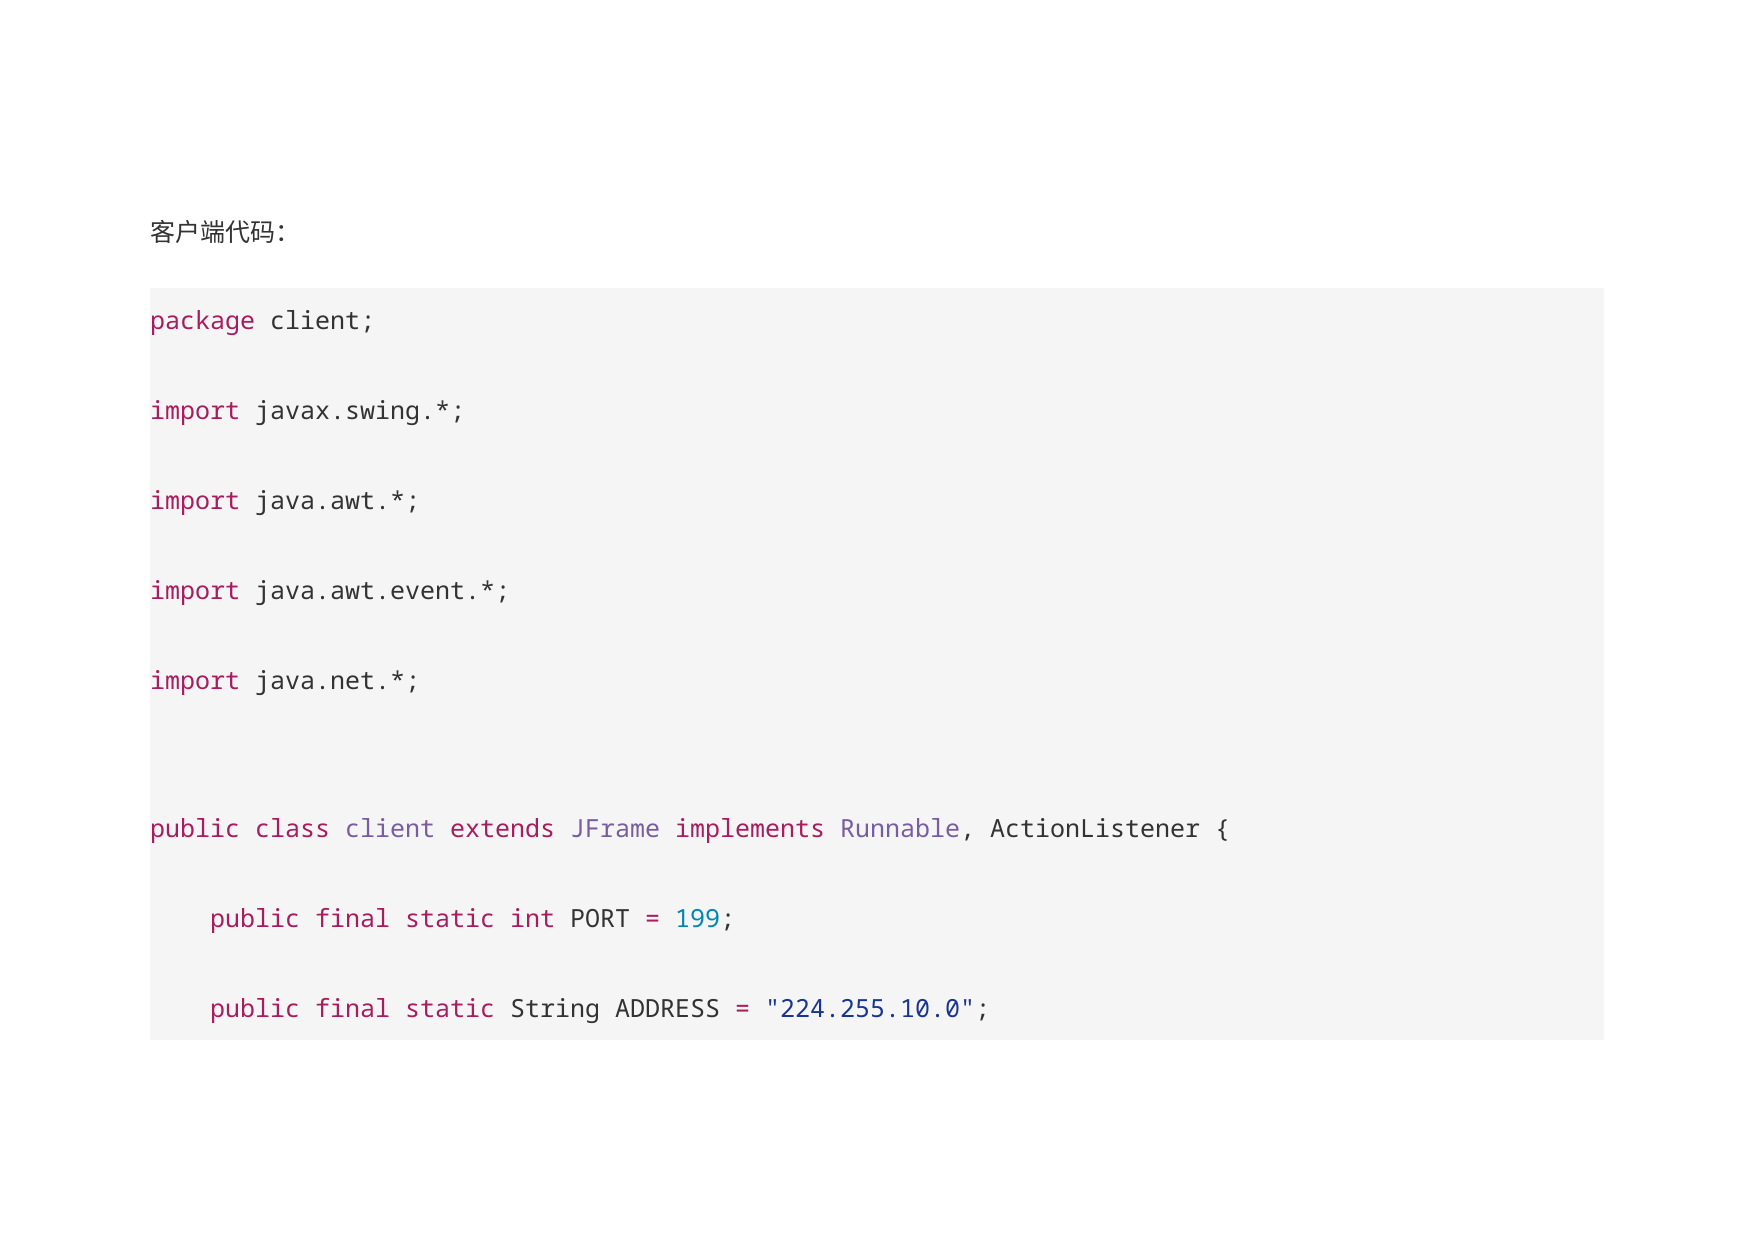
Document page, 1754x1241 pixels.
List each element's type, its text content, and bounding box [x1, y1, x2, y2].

text public final static int PORT = 199; [150, 885, 1604, 950]
text import javax.swing.*; [150, 378, 1604, 443]
text import java.awt.*; [150, 468, 1604, 533]
text package client; [150, 288, 1604, 353]
text public class client extends JFrame implements Runnable, ActionListener { [150, 795, 1604, 860]
text import java.awt.event.*; [150, 558, 1604, 623]
text public final static String ADDRESS = "224.255.10.0"; [150, 975, 1604, 1040]
text 客户端代码： [150, 198, 1604, 263]
text import java.net.*; [150, 648, 1604, 713]
